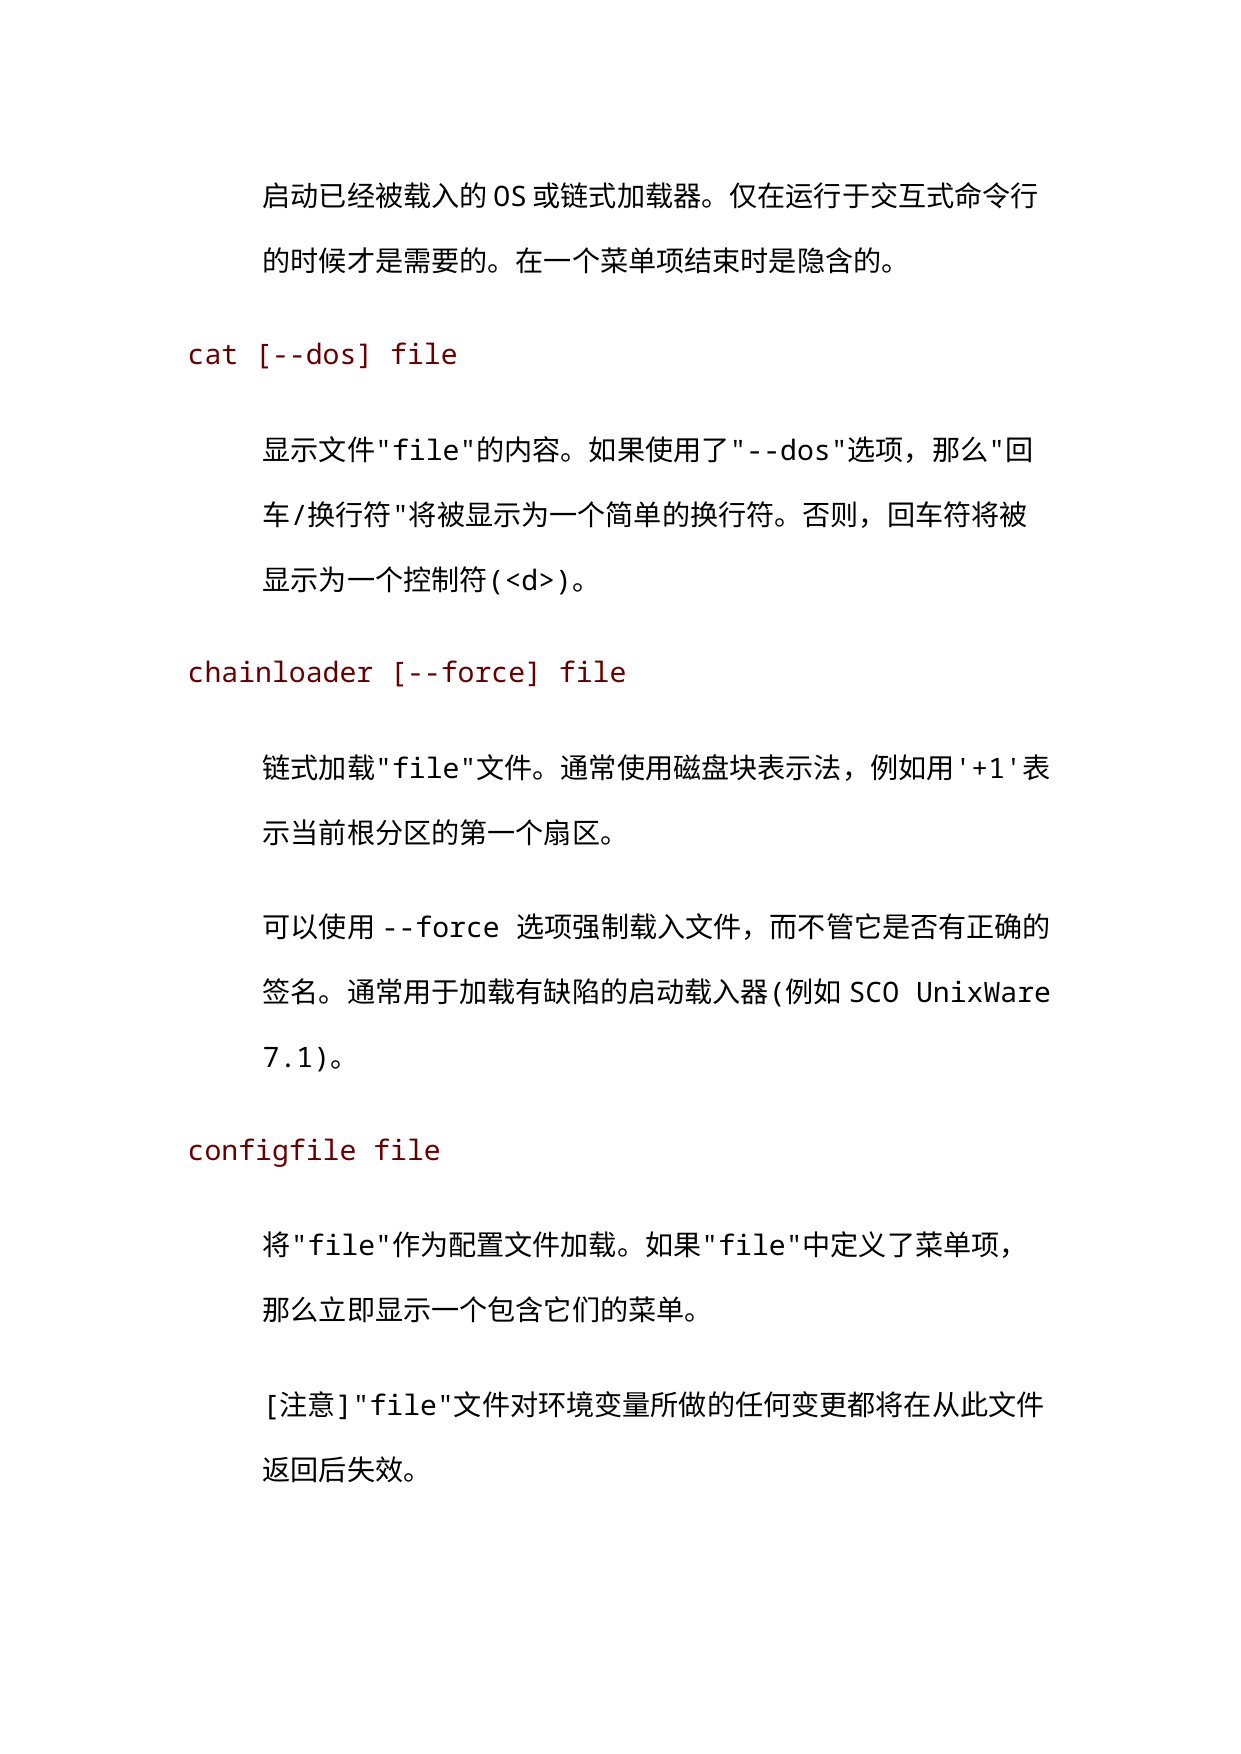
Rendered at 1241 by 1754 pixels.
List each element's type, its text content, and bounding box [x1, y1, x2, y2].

text chainloader [--force] file [187, 639, 1053, 704]
text cat [--dos] file [187, 321, 1053, 386]
text 启动已经被载入的OS或链式加载器。仅在运行于交互式命令行的时候才是需要的。在一个菜单项结束时是隐含的。 [262, 162, 1053, 292]
text 链式加载"file"文件。通常使用磁盘块表示法，例如用'+1'表示当前根分区的第一个扇区。 [262, 734, 1053, 864]
text 显示文件"file"的内容。如果使用了"--dos"选项，那么"回车/换行符"将被显示为一个简单的换行符。否则，回车符将被显示为一个控制符(<d>)。 [262, 415, 1053, 610]
text [注意]"file"文件对环境变量所做的任何变更都将在从此文件返回后失效。 [262, 1370, 1053, 1500]
text 可以使用 --force 选项强制载入文件，而不管它是否有正确的签名。通常用于加载有缺陷的启动载入器(例如 SCO UnixWare 7.1)。 [262, 893, 1053, 1088]
text 将"file"作为配置文件加载。如果"file"中定义了菜单项，那么立即显示一个包含它们的菜单。 [262, 1211, 1053, 1341]
text configfile file [187, 1117, 1053, 1182]
